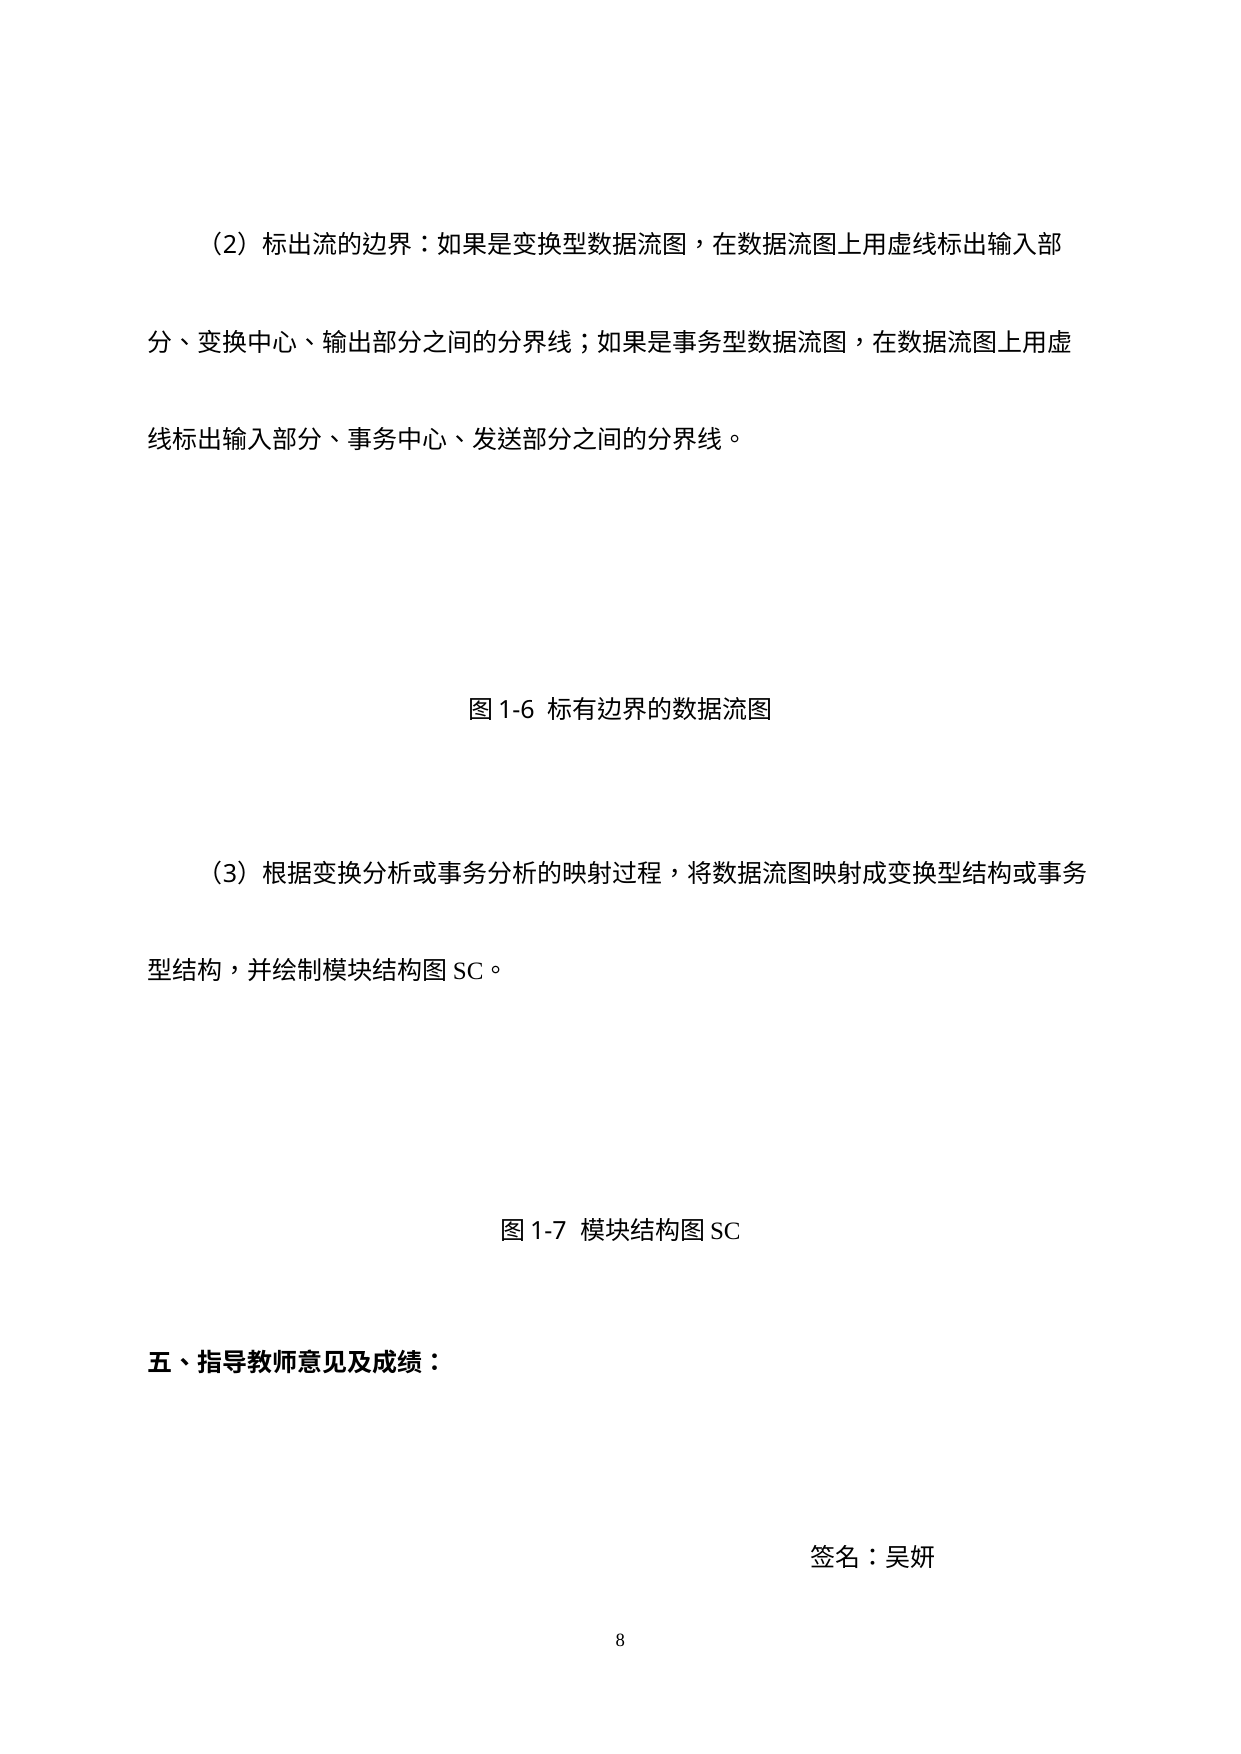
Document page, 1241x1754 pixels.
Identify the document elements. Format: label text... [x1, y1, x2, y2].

text 图1-7 模块结构图SC [148, 1197, 1092, 1262]
text （2）标出流的边界：如果是变换型数据流图，在数据流图上用虚线标出输入部分、变换中心、输出部分之间的分界线；如果是事务型数据流图，在数据流图上用虚线标出输入部分、事务中心、发送部分之间的分界线。 [148, 211, 1092, 471]
text （3）根据变换分析或事务分析的映射过程，将数据流图映射成变换型结构或事务型结构，并绘制模块结构图SC。 [148, 840, 1092, 1002]
text 五、指导教师意见及成绩： [148, 1329, 1092, 1394]
text 图1-6 标有边界的数据流图 [148, 676, 1092, 741]
text 签名：吴妍 [148, 1524, 1092, 1589]
